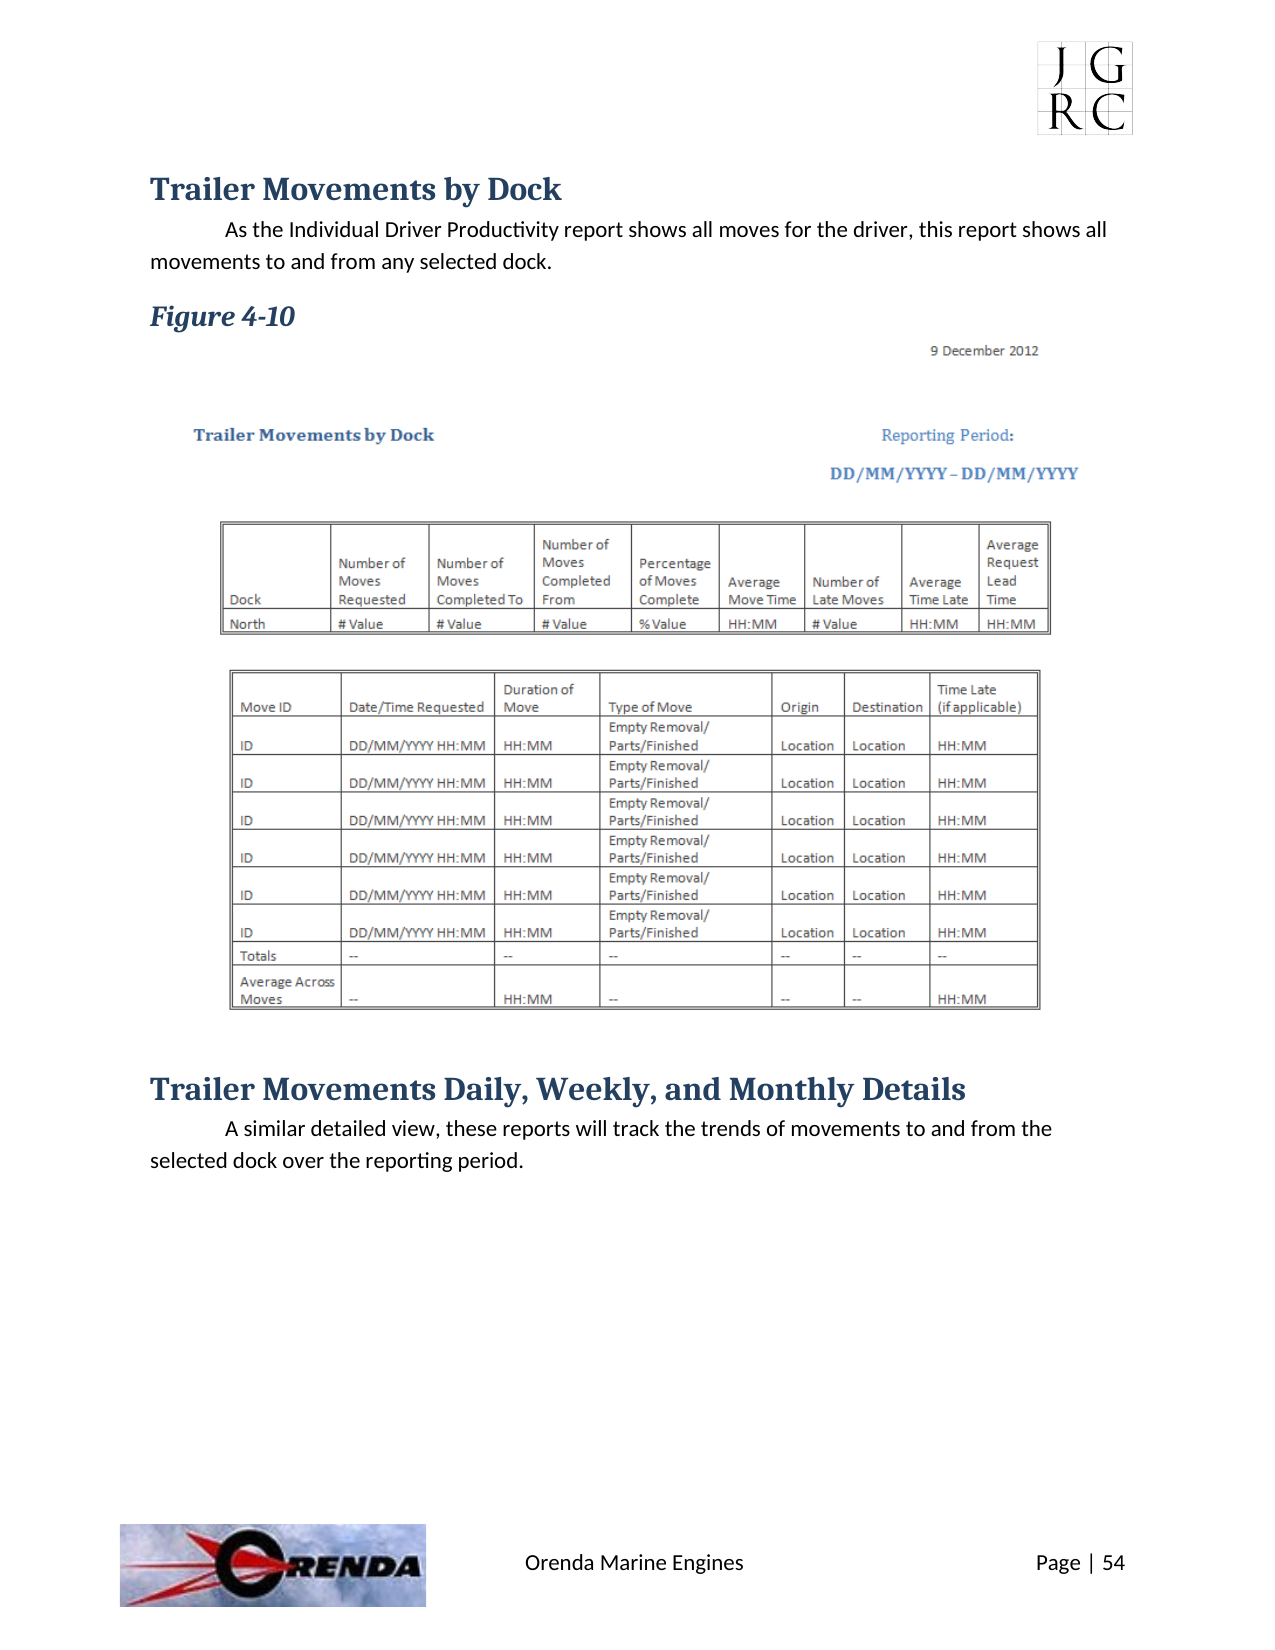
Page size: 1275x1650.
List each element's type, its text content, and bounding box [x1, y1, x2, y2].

picture [150, 338, 1125, 1045]
subtitle Trailer Movements Daily, Weekly, and Monthly Details [150, 1070, 1125, 1108]
text A similar detailed view, these reports will track the trends of movements to and from the selected dock over the reporting period. [150, 1114, 1125, 1174]
text As the Individual Driver Productivity report shows all moves for the driver, this report shows all movements to and from any selected dock. [150, 215, 1125, 275]
picture [1035, 41, 1134, 137]
subtitle Figure 4-10 [150, 300, 1125, 334]
subtitle Trailer Movements by Dock [150, 171, 1125, 209]
